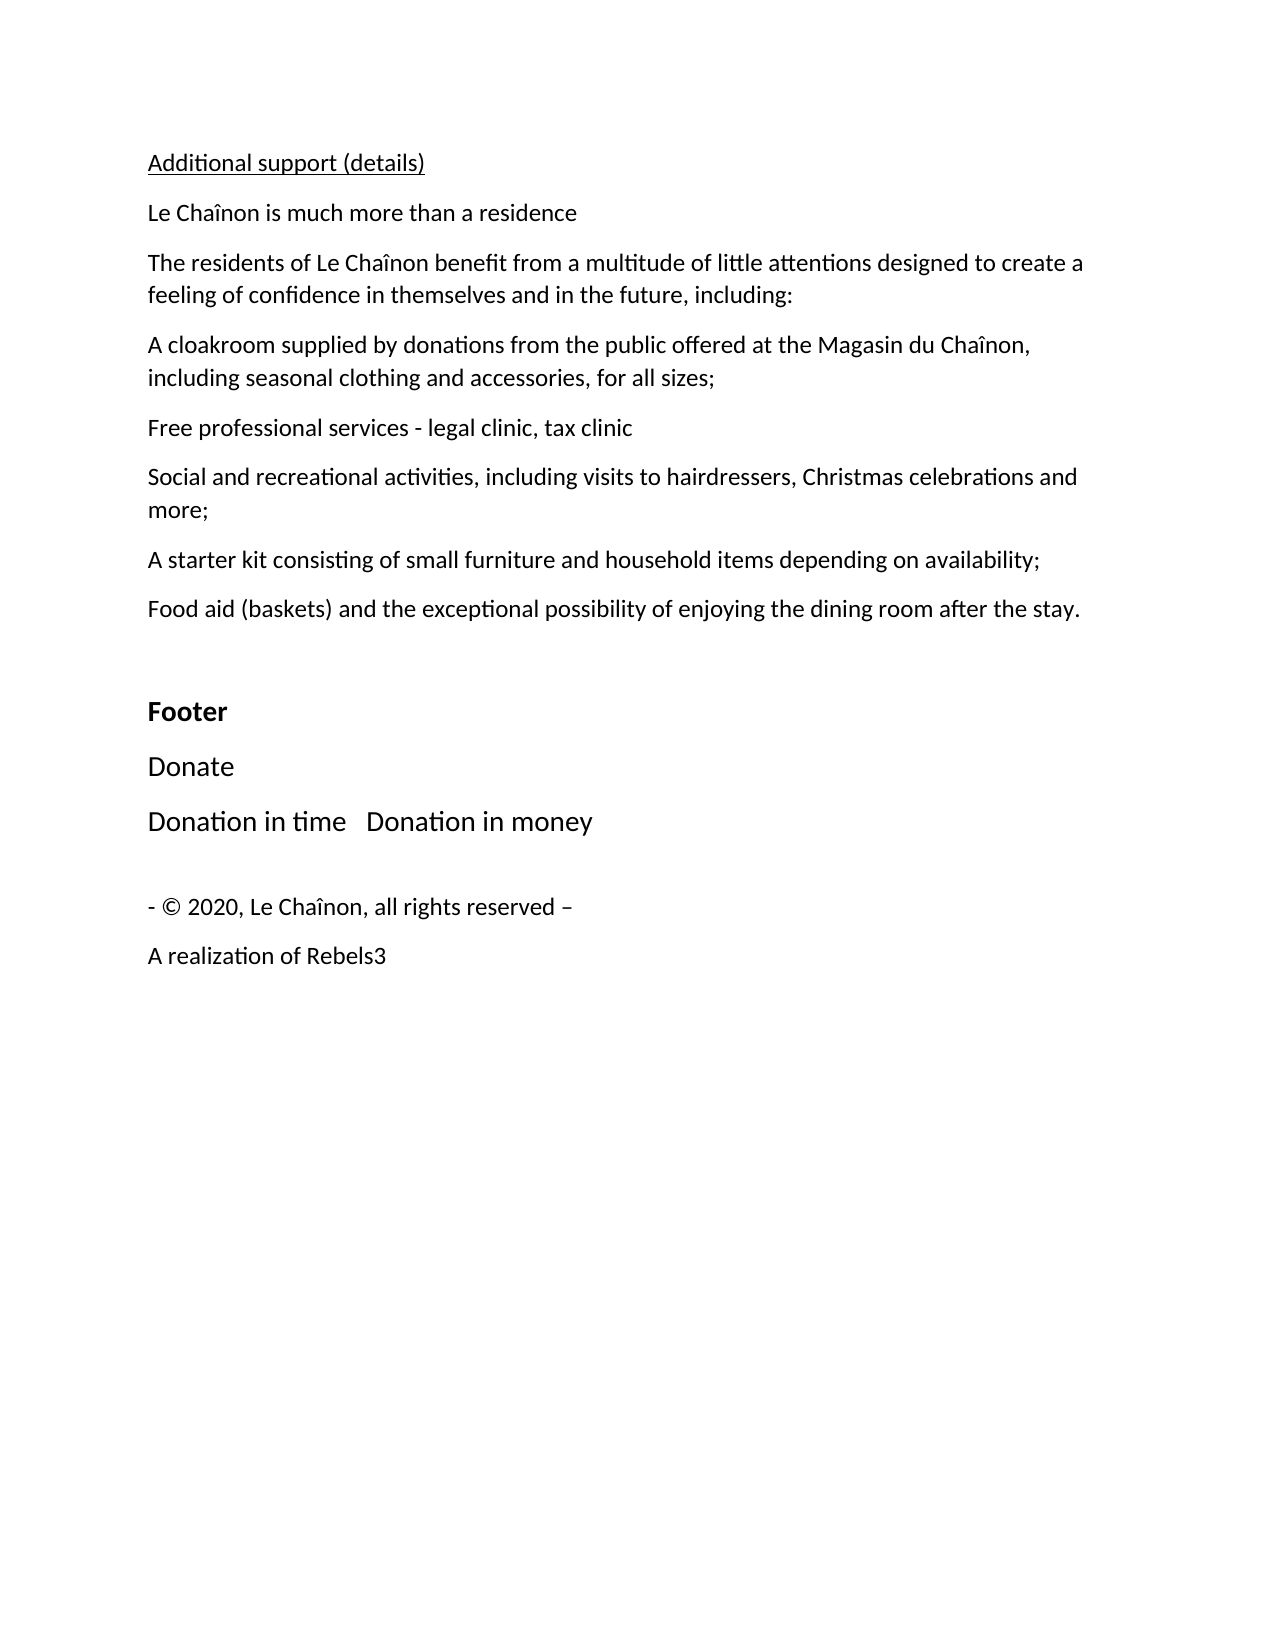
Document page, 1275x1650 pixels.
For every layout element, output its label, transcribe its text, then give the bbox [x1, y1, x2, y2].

text A starter kit consisting of small furniture and household items depending on availability; [148, 544, 1127, 574]
text - © 2020, Le Chaînon, all rights reserved – [148, 858, 1127, 921]
text A realization of Rebels3 [148, 940, 1127, 971]
text Additional support (details) [148, 148, 1127, 178]
text Social and recreational activities, including visits to hairdressers, Christmas celebrations and more; [148, 461, 1127, 525]
text The residents of Le Chaînon benefit from a multitude of little attentions designed to create a feeling of confidence in themselves and in the future, including: [148, 247, 1127, 310]
text Donate [148, 748, 1127, 783]
text Footer [148, 693, 1127, 728]
text Food aid (baskets) and the exceptional possibility of enjoying the dining room after the stay. [148, 593, 1127, 624]
text Le Chaînon is much more than a residence [148, 197, 1127, 228]
text Free professional services - legal clinic, tax clinic [148, 412, 1127, 442]
text Donation in time Donation in money [148, 803, 1127, 838]
text A cloakroom supplied by donations from the public offered at the Magasin du Chaînon, including seasonal clothing and accessories, for all sizes; [148, 329, 1127, 393]
